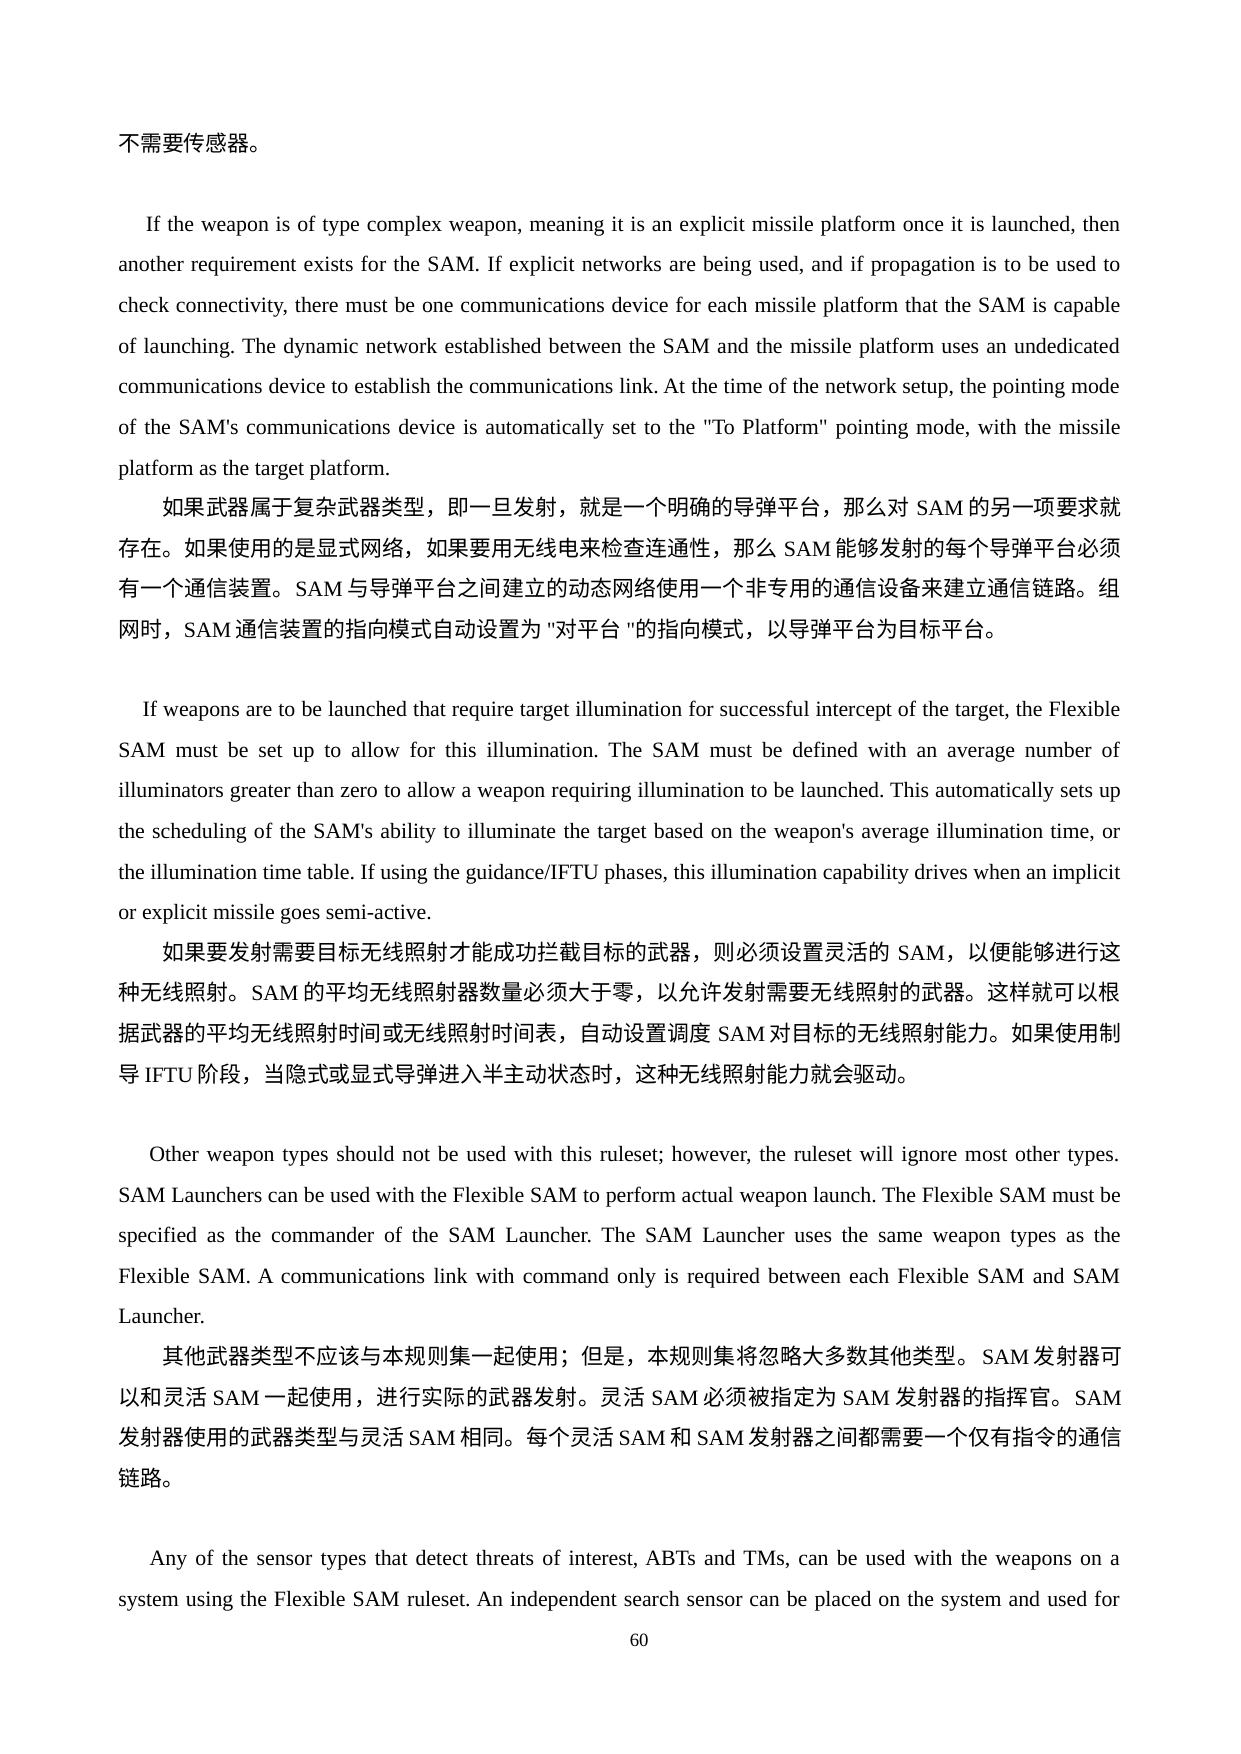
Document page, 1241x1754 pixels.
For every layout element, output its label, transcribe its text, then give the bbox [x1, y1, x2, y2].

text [118, 126, 1122, 158]
text 其他武器类型不应该与本规则集一起使用；但是，本规则集将忽略大多数其他类型。SAM发射器可以和灵活SAM一起使用，进行实际的武器发射。灵活SAM必须被指定为SAM发射器的指挥官。SAM发射器使用的武器类型与灵活SAM相同。每个灵活SAM和SAM发射器之间都需要一个仅有指令的通信链路。 [118, 1338, 1122, 1493]
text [118, 1501, 1122, 1614]
text If the weapon is of type complex weapon, meaning it is an explicit missile platform once it is launched, then another requirement exists for the SAM. If explicit networks are being used, and if propagation is to be used to check connectivity, there must be one communications device for each missile platform that the SAM is capable of launching. The dynamic network established between the SAM and the missile platform uses an undedicated communications device to establish the communications link. At the time of the network setup, the pointing mode of the SAM's communications device is automatically set to the "To Platform" pointing mode, with the missile platform as the target platform. [118, 166, 1122, 483]
text If weapons are to be launched that require target illumination for successful intercept of the target, the Flexible SAM must be set up to allow for this illumination. The SAM must be defined with an average number of illuminators greater than zero to allow a weapon requiring illumination to be launched. This automatically sets up the scheduling of the SAM's ability to illuminate the target based on the weapon's average illumination time, or the illumination time table. If using the guidance/IFTU phases, this illumination capability drives when an implicit or explicit missile goes semi-active. [118, 652, 1122, 928]
text 如果武器属于复杂武器类型，即一旦发射，就是一个明确的导弹平台，那么对SAM的另一项要求就存在。如果使用的是显式网络，如果要用无线电来检查连通性，那么SAM能够发射的每个导弹平台必须有一个通信装置。SAM与导弹平台之间建立的动态网络使用一个非专用的通信设备来建立通信链路。组网时，SAM通信装置的指向模式自动设置为 "对平台 "的指向模式，以导弹平台为目标平台。 [118, 489, 1122, 644]
text 如果要发射需要目标无线照射才能成功拦截目标的武器，则必须设置灵活的SAM，以便能够进行这种无线照射。SAM的平均无线照射器数量必须大于零，以允许发射需要无线照射的武器。这样就可以根据武器的平均无线照射时间或无线照射时间表，自动设置调度SAM对目标的无线照射能力。如果使用制导IFTU阶段，当隐式或显式导弹进入半主动状态时，这种无线照射能力就会驱动。 [118, 934, 1122, 1089]
text Other weapon types should not be used with this ruleset; however, the ruleset will ignore most other types. SAM Launchers can be used with the Flexible SAM to perform actual weapon launch. The Flexible SAM must be specified as the commander of the SAM Launcher. The SAM Launcher uses the same weapon types as the Flexible SAM. A communications link with command only is required between each Flexible SAM and SAM Launcher. [118, 1097, 1122, 1332]
